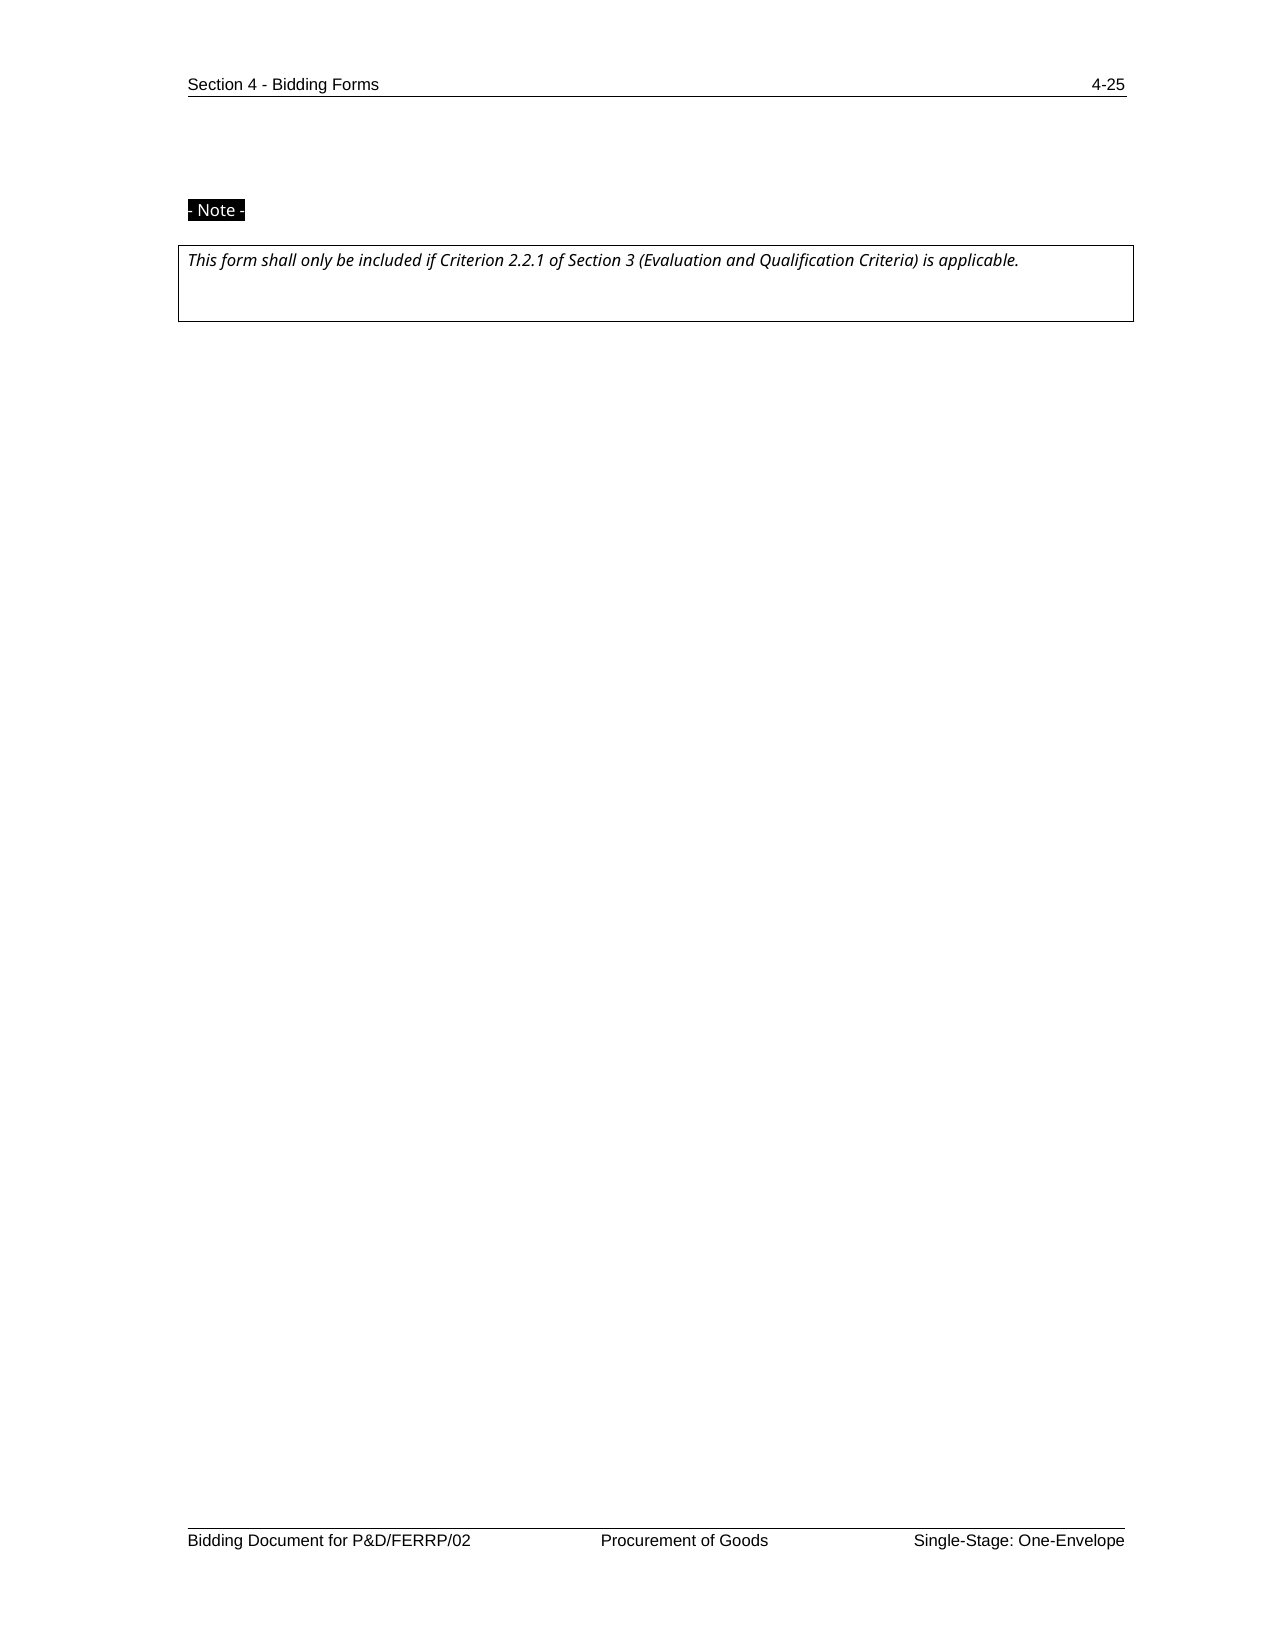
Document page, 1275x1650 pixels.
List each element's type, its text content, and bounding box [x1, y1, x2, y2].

text - Note - [187, 198, 1076, 221]
text This form shall only be included if Criterion 2.2.1 of Section 3 (Evaluation and Qualification Criteria) is applicable. [179, 246, 1133, 271]
